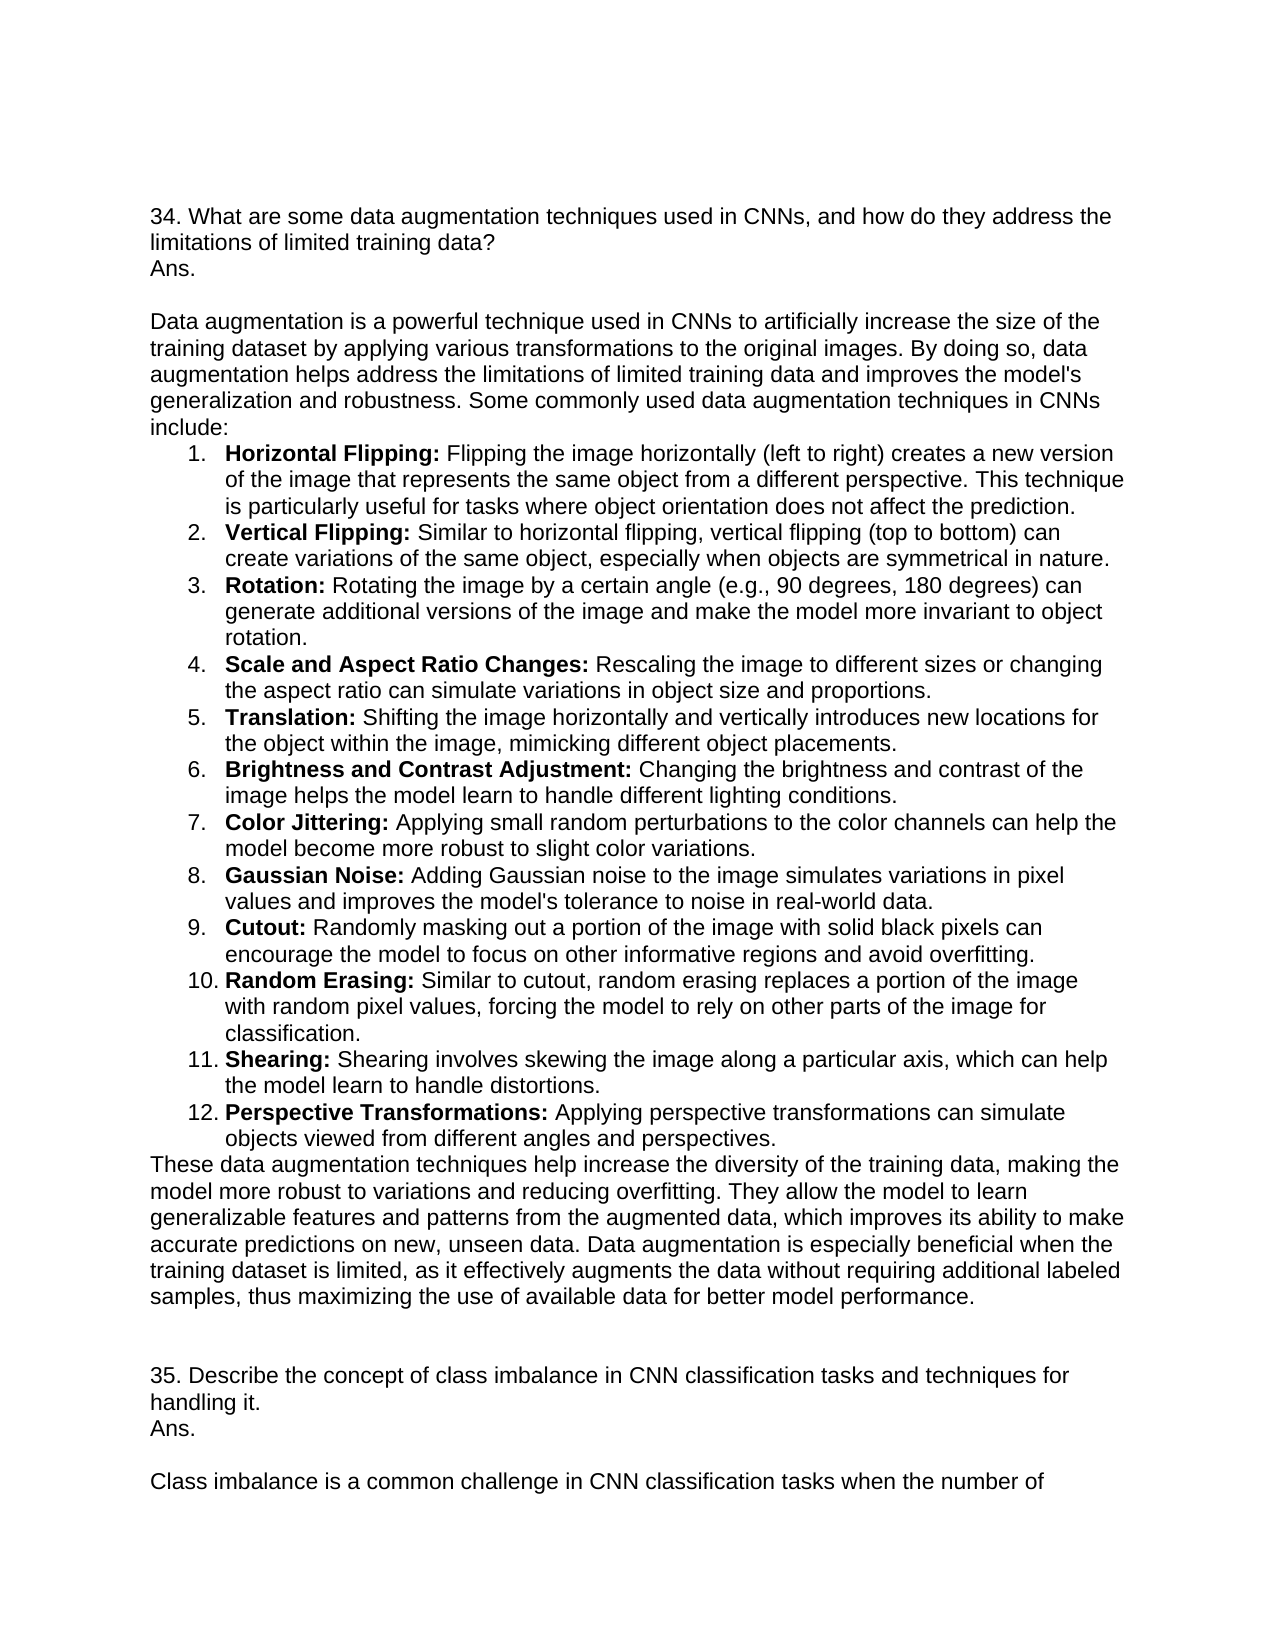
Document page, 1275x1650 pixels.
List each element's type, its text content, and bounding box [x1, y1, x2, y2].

list Brightness and Contrast Adjustment: Changing the brightness and contrast of the image helps the model learn to handle different lighting conditions. [187, 756, 1125, 809]
list Random Erasing: Similar to cutout, random erasing replaces a portion of the image with random pixel values, forcing the model to rely on other parts of the image for classification. [187, 967, 1125, 1046]
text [150, 1441, 1125, 1494]
text These data augmentation techniques help increase the diversity of the training data, making the model more robust to variations and reducing overfitting. They allow the model to learn generalizable features and patterns from the augmented data, which improves its ability to make accurate predictions on new, unseen data. Data augmentation is especially beneficial when the training dataset is limited, as it effectively augments the data without requiring additional labeled samples, thus maximizing the use of available data for better model performance. [150, 1151, 1125, 1309]
list Shearing: Shearing involves skewing the image along a particular axis, which can help the model learn to handle distortions. [187, 1046, 1125, 1099]
list Cutout: Randomly masking out a portion of the image with solid black pixels can encourage the model to focus on other informative regions and avoid overfitting. [187, 914, 1125, 967]
list Rotation: Rotating the image by a certain angle (e.g., 90 degrees, 180 degrees) can generate additional versions of the image and make the model more invariant to object rotation. [187, 572, 1125, 651]
list Vertical Flipping: Similar to horizontal flipping, vertical flipping (top to bottom) can create variations of the same object, especially when objects are symmetrical in nature. [187, 519, 1125, 572]
list Color Jittering: Applying small random perturbations to the color channels can help the model become more robust to slight color variations. [187, 809, 1125, 862]
text Data augmentation is a powerful technique used in CNNs to artificially increase the size of the training dataset by applying various transformations to the original images. By doing so, data augmentation helps address the limitations of limited training data and improves the model's generalization and robustness. Some commonly used data augmentation techniques in CNNs include: [150, 282, 1125, 440]
list Translation: Shifting the image horizontally and vertically introduces new locations for the object within the image, mimicking different object placements. [187, 703, 1125, 756]
list Gaussian Noise: Adding Gaussian noise to the image simulates variations in pixel values and improves the model's tolerance to noise in real-world data. [187, 862, 1125, 914]
list Perspective Transformations: Applying perspective transformations can simulate objects viewed from different angles and perspectives. [187, 1099, 1125, 1151]
text Ans. [150, 1415, 1125, 1441]
text Ans. [150, 255, 1125, 282]
text 35. Describe the concept of class imbalance in CNN classification tasks and techniques for handling it. [150, 1362, 1125, 1415]
text 34. What are some data augmentation techniques used in CNNs, and how do they address the limitations of limited training data? [150, 203, 1125, 255]
list Scale and Aspect Ratio Changes: Rescaling the image to different sizes or changing the aspect ratio can simulate variations in object size and proportions. [187, 651, 1125, 703]
list Horizontal Flipping: Flipping the image horizontally (left to right) creates a new version of the image that represents the same object from a different perspective. This technique is particularly useful for tasks where object orientation does not affect the prediction. [187, 440, 1125, 519]
